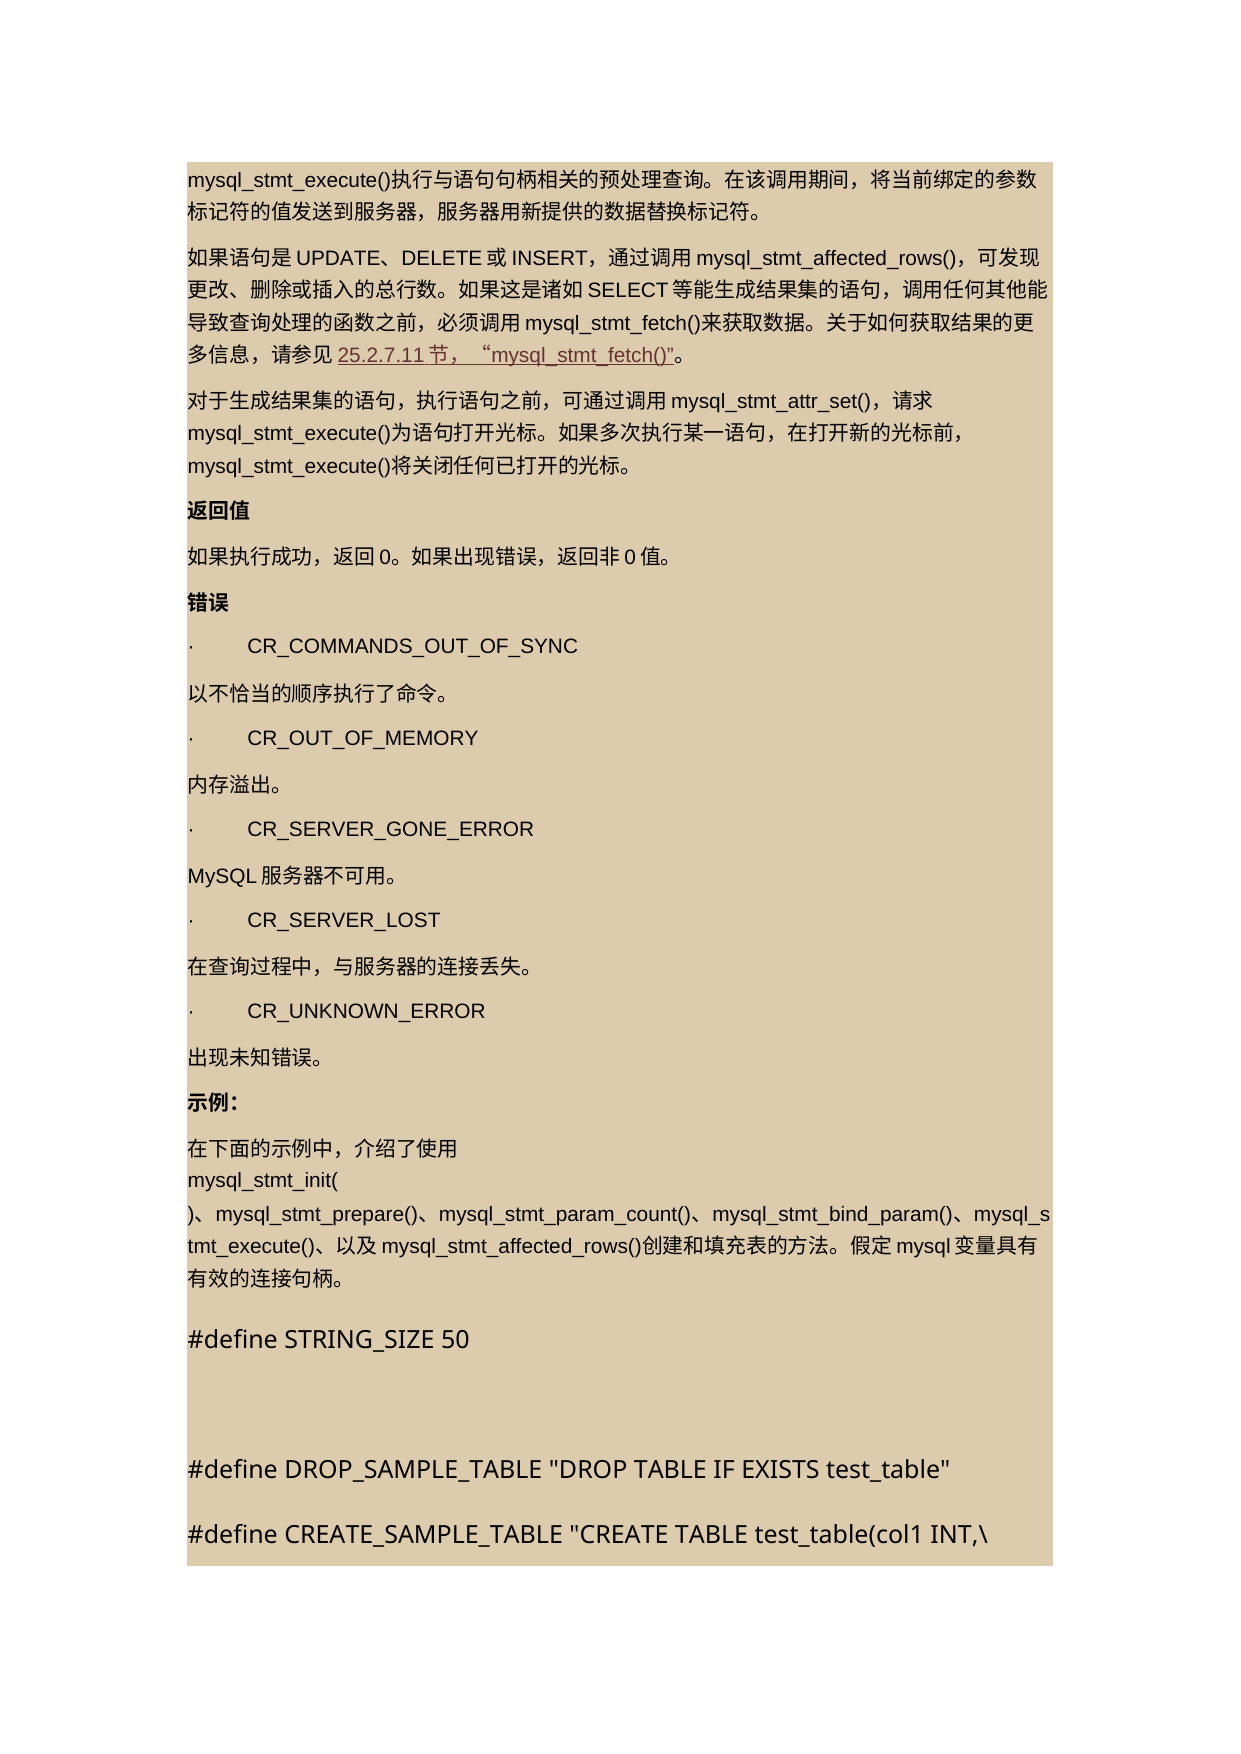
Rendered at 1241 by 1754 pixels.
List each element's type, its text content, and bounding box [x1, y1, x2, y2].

text 以不恰当的顺序执行了命令。 [187, 676, 1053, 708]
text 示例： [187, 1085, 1053, 1118]
text · CR_UNKNOWN_ERROR [187, 994, 1053, 1027]
text 出现未知错误。 [187, 1040, 1053, 1072]
text 在下面的示例中，介绍了使用mysql_stmt_init()、mysql_stmt_prepare()、mysql_stmt_param_count()、mysql_stmt_bind_param()、mysql_stmt_execute()、以及mysql_stmt_affected_rows()创建和填充表的方法。假定mysql变量具有有效的连接句柄。 [187, 1131, 1053, 1293]
text #define STRING_SIZE 50 [187, 1306, 1053, 1371]
text 内存溢出。 [187, 767, 1053, 799]
text MySQL服务器不可用。 [187, 858, 1053, 890]
text 在查询过程中，与服务器的连接丢失。 [187, 949, 1053, 981]
text · CR_OUT_OF_MEMORY [187, 721, 1053, 754]
text 返回值 [187, 493, 1053, 526]
text mysql_stmt_execute()执行与语句句柄相关的预处理查询。在该调用期间，将当前绑定的参数标记符的值发送到服务器，服务器用新提供的数据替换标记符。 [187, 162, 1053, 227]
text · CR_SERVER_GONE_ERROR [187, 812, 1053, 845]
text #define CREATE_SAMPLE_TABLE "CREATE TABLE test_table(col1 INT,\ [187, 1501, 1053, 1566]
text · CR_COMMANDS_OUT_OF_SYNC [187, 630, 1053, 663]
text 对于生成结果集的语句，执行语句之前，可通过调用mysql_stmt_attr_set()，请求mysql_stmt_execute()为语句打开光标。如果多次执行某一语句，在打开新的光标前，mysql_stmt_execute()将关闭任何已打开的光标。 [187, 383, 1053, 481]
text 如果执行成功，返回0。如果出现错误，返回非0值。 [187, 539, 1053, 572]
text #define DROP_SAMPLE_TABLE "DROP TABLE IF EXISTS test_table" [187, 1436, 1053, 1501]
text 如果语句是UPDATE、DELETE或INSERT，通过调用mysql_stmt_affected_rows()，可发现更改、删除或插入的总行数。如果这是诸如SELECT等能生成结果集的语句，调用任何其他能导致查询处理的函数之前，必须调用mysql_stmt_fetch()来获取数据。关于如何获取结果的更多信息，请参见25.2.7.11节，“mysql_stmt_fetch()”。 [187, 240, 1053, 370]
text 错误 [187, 584, 1053, 617]
text · CR_SERVER_LOST [187, 903, 1053, 936]
